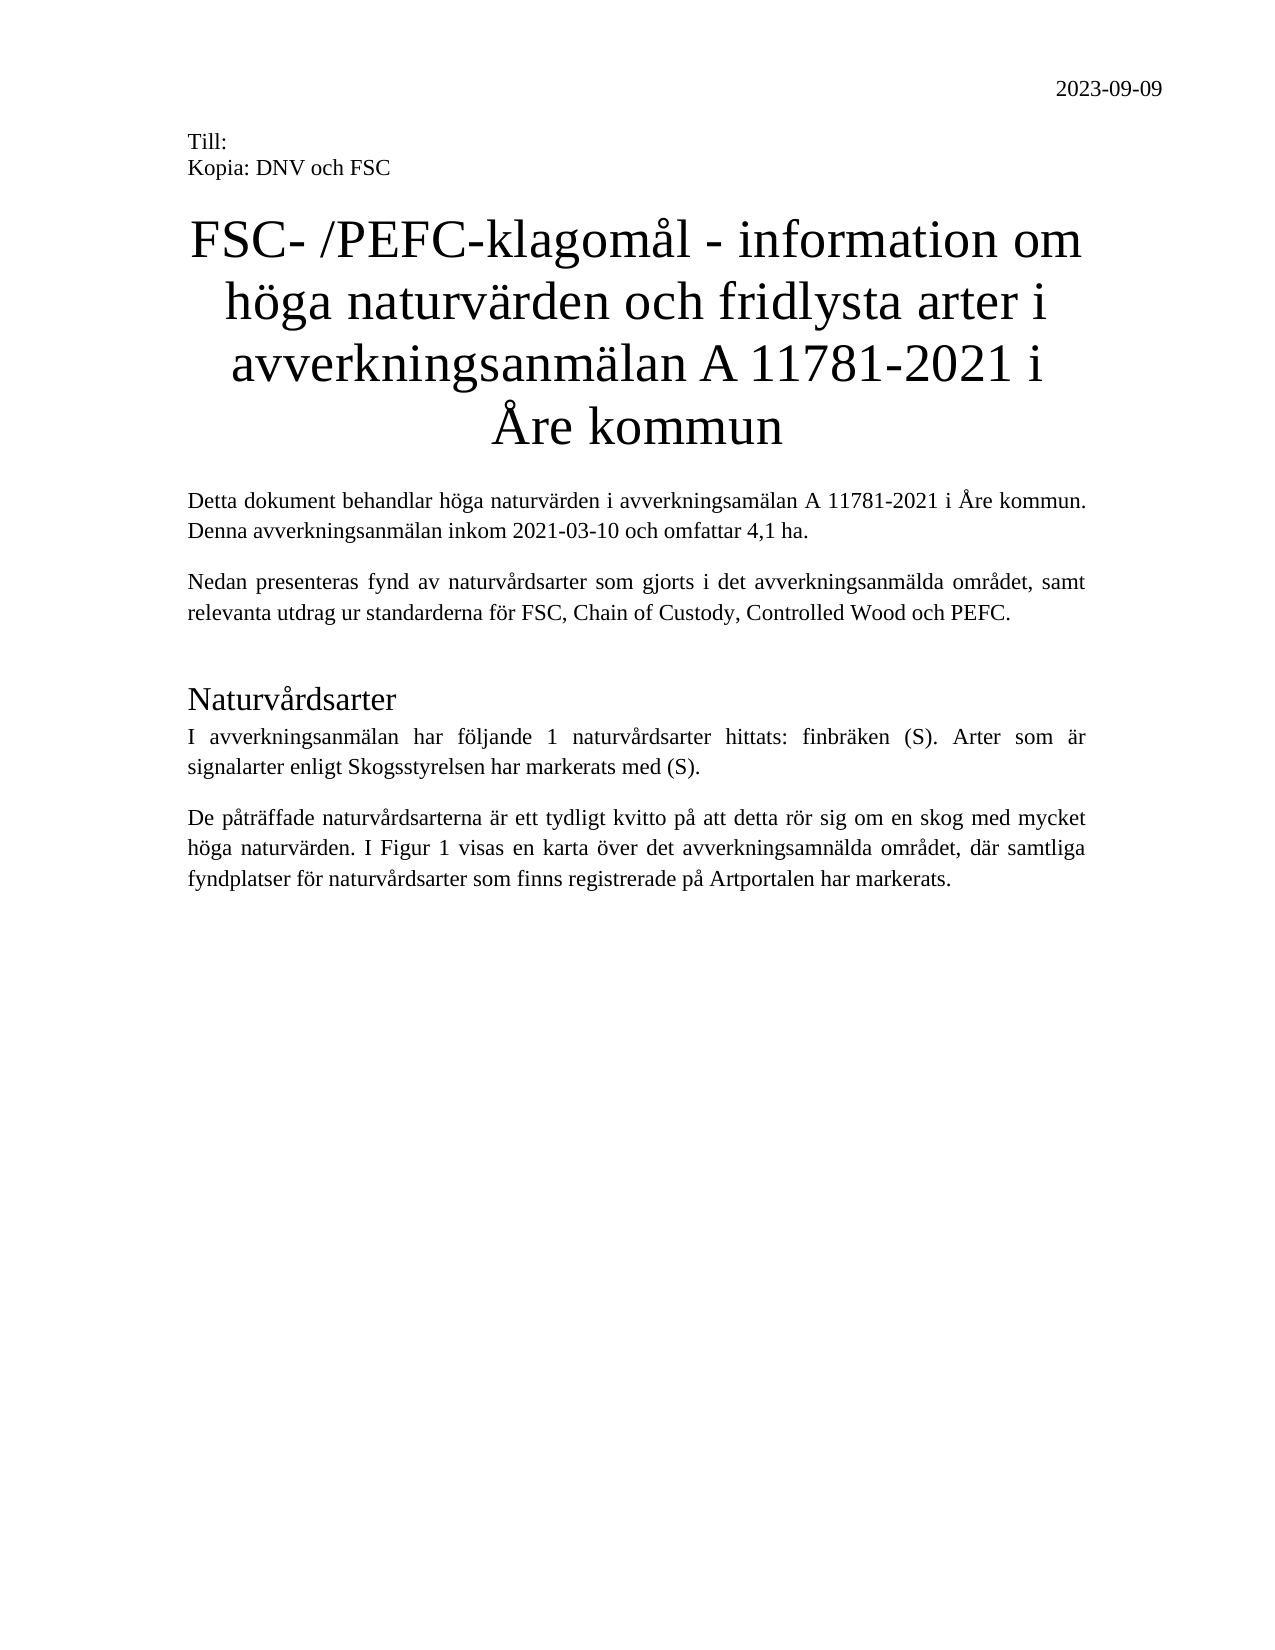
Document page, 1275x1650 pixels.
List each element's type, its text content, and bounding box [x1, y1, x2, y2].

title FSC- /PEFC-klagomål - information om höga naturvärden och fridlysta arter i avverkningsanmälan A 11781-2021 i Åre kommun [187, 207, 1087, 456]
text I avverkningsanmälan har följande 1 naturvårdsarter hittats: finbräken (S). Arter som är signalarter enligt Skogsstyrelsen har markerats med (S). [187, 723, 1087, 779]
text Detta dokument behandlar höga naturvärden i avverkningsamälan A 11781-2021 i Åre kommun. Denna avverkningsanmälan inkom 2021-03-10 och omfattar 4,1 ha. [187, 487, 1087, 544]
text De påträffade naturvårdsarterna är ett tydligt kvitto på att detta rör sig om en skog med mycket höga naturvärden. I Figur 1 visas en karta över det avverkningsamnälda området, där samtliga fyndplatser för naturvårdsarter som finns registrerade på Artportalen har markerats. [187, 804, 1087, 891]
subtitle Naturvårdsarter [187, 679, 1087, 717]
text Nedan presenteras fynd av naturvårdsarter som gjorts i det avverkningsanmälda området, samt relevanta utdrag ur standarderna för FSC, Chain of Custody, Controlled Wood och PEFC. [187, 568, 1087, 625]
